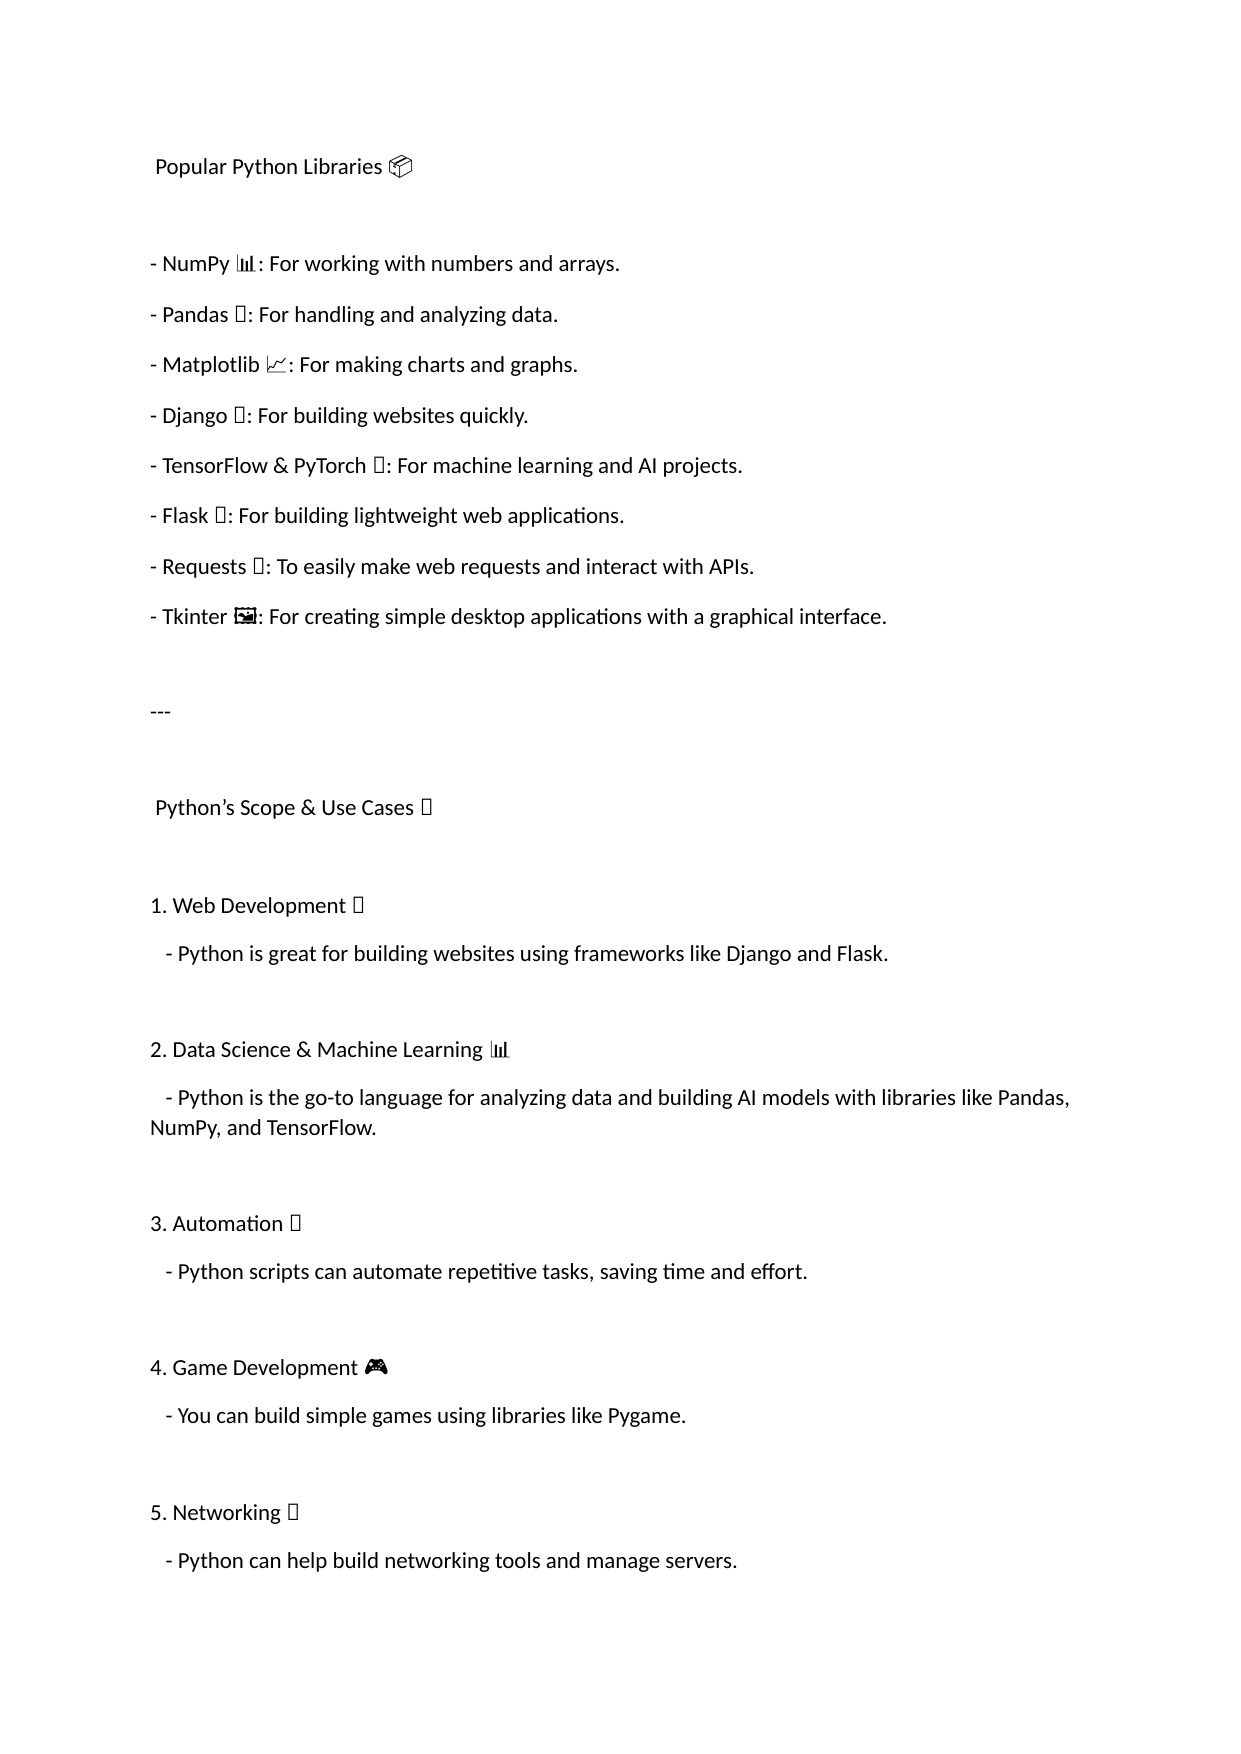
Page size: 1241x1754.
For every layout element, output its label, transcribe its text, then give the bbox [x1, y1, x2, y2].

text 2. Data Science & Machine Learning 📊🤖 [150, 1033, 1090, 1064]
text - Pandas 🐼: For handling and analyzing data. [150, 298, 1090, 329]
text - Django 🌐: For building websites quickly. [150, 398, 1090, 430]
text 3. Automation 🤖 [150, 1207, 1090, 1238]
text --- [150, 697, 1090, 726]
text - NumPy 📊: For working with numbers and arrays. [150, 247, 1090, 278]
text Python’s Scope & Use Cases 🚀 [150, 791, 1090, 822]
text - Tkinter 🖼️: For creating simple desktop applications with a graphical interface. [150, 600, 1090, 631]
text 1. Web Development 🌐 [150, 888, 1090, 920]
text - Python is great for building websites using frameworks like Django and Flask. [150, 939, 1090, 967]
text - Matplotlib 📈: For making charts and graphs. [150, 348, 1090, 379]
text - TensorFlow & PyTorch 🤖: For machine learning and AI projects. [150, 449, 1090, 480]
text - You can build simple games using libraries like Pygame. [150, 1402, 1090, 1430]
text - Python scripts can automate repetitive tasks, saving time and effort. [150, 1257, 1090, 1286]
text - Requests 🌐: To easily make web requests and interact with APIs. [150, 550, 1090, 581]
text 5. Networking 🌐 [150, 1495, 1090, 1527]
text - Python can help build networking tools and manage servers. [150, 1546, 1090, 1574]
text - Python is the go-to language for analyzing data and building AI models with libraries like Pandas, NumPy, and TensorFlow. [150, 1083, 1090, 1141]
text 4. Game Development 🎮 [150, 1351, 1090, 1382]
text Popular Python Libraries 📦 [150, 150, 1090, 181]
text - Flask 🔥: For building lightweight web applications. [150, 499, 1090, 531]
